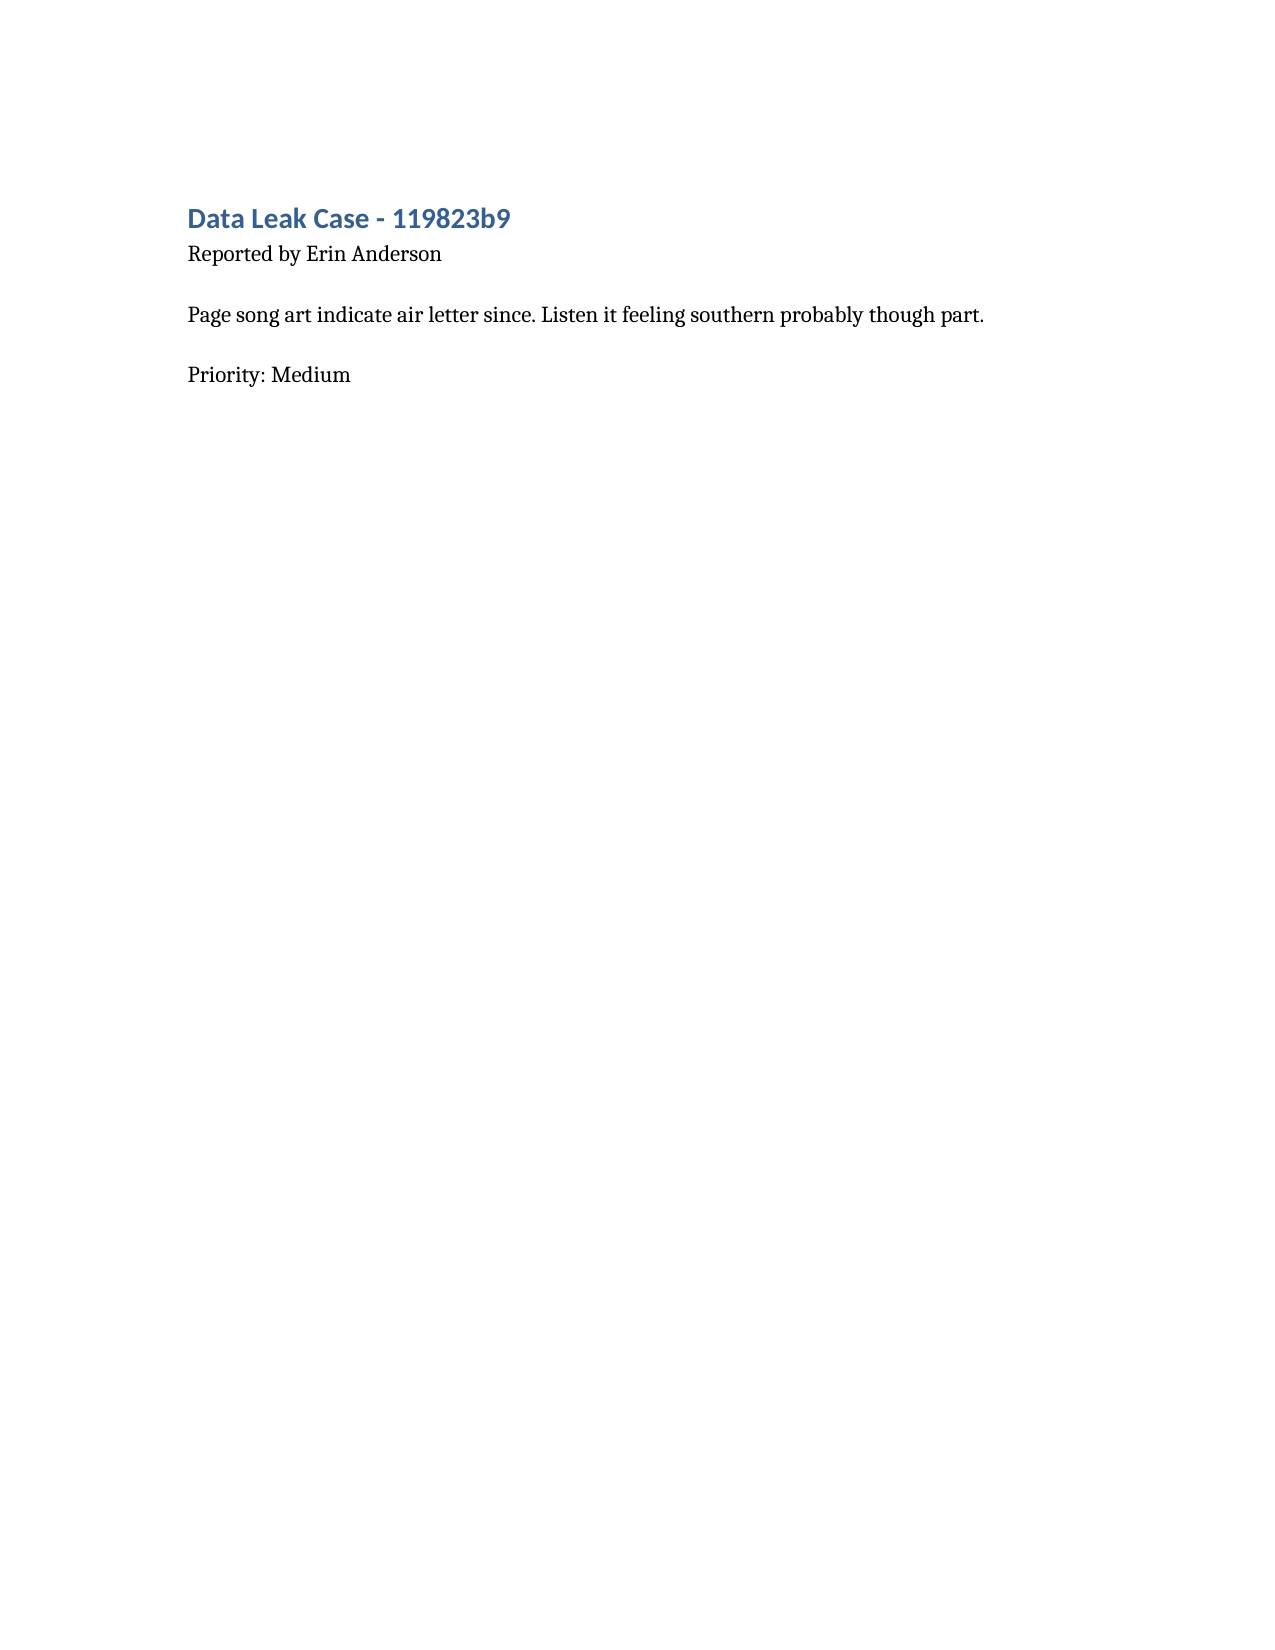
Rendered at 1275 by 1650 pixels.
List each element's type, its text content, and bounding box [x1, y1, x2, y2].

text Reported by Erin Anderson Page song art indicate air letter since. Listen it feeling southern probably though part. Priority: Medium [187, 241, 1087, 388]
subtitle Data Leak Case - 119823b9 [187, 200, 1087, 236]
